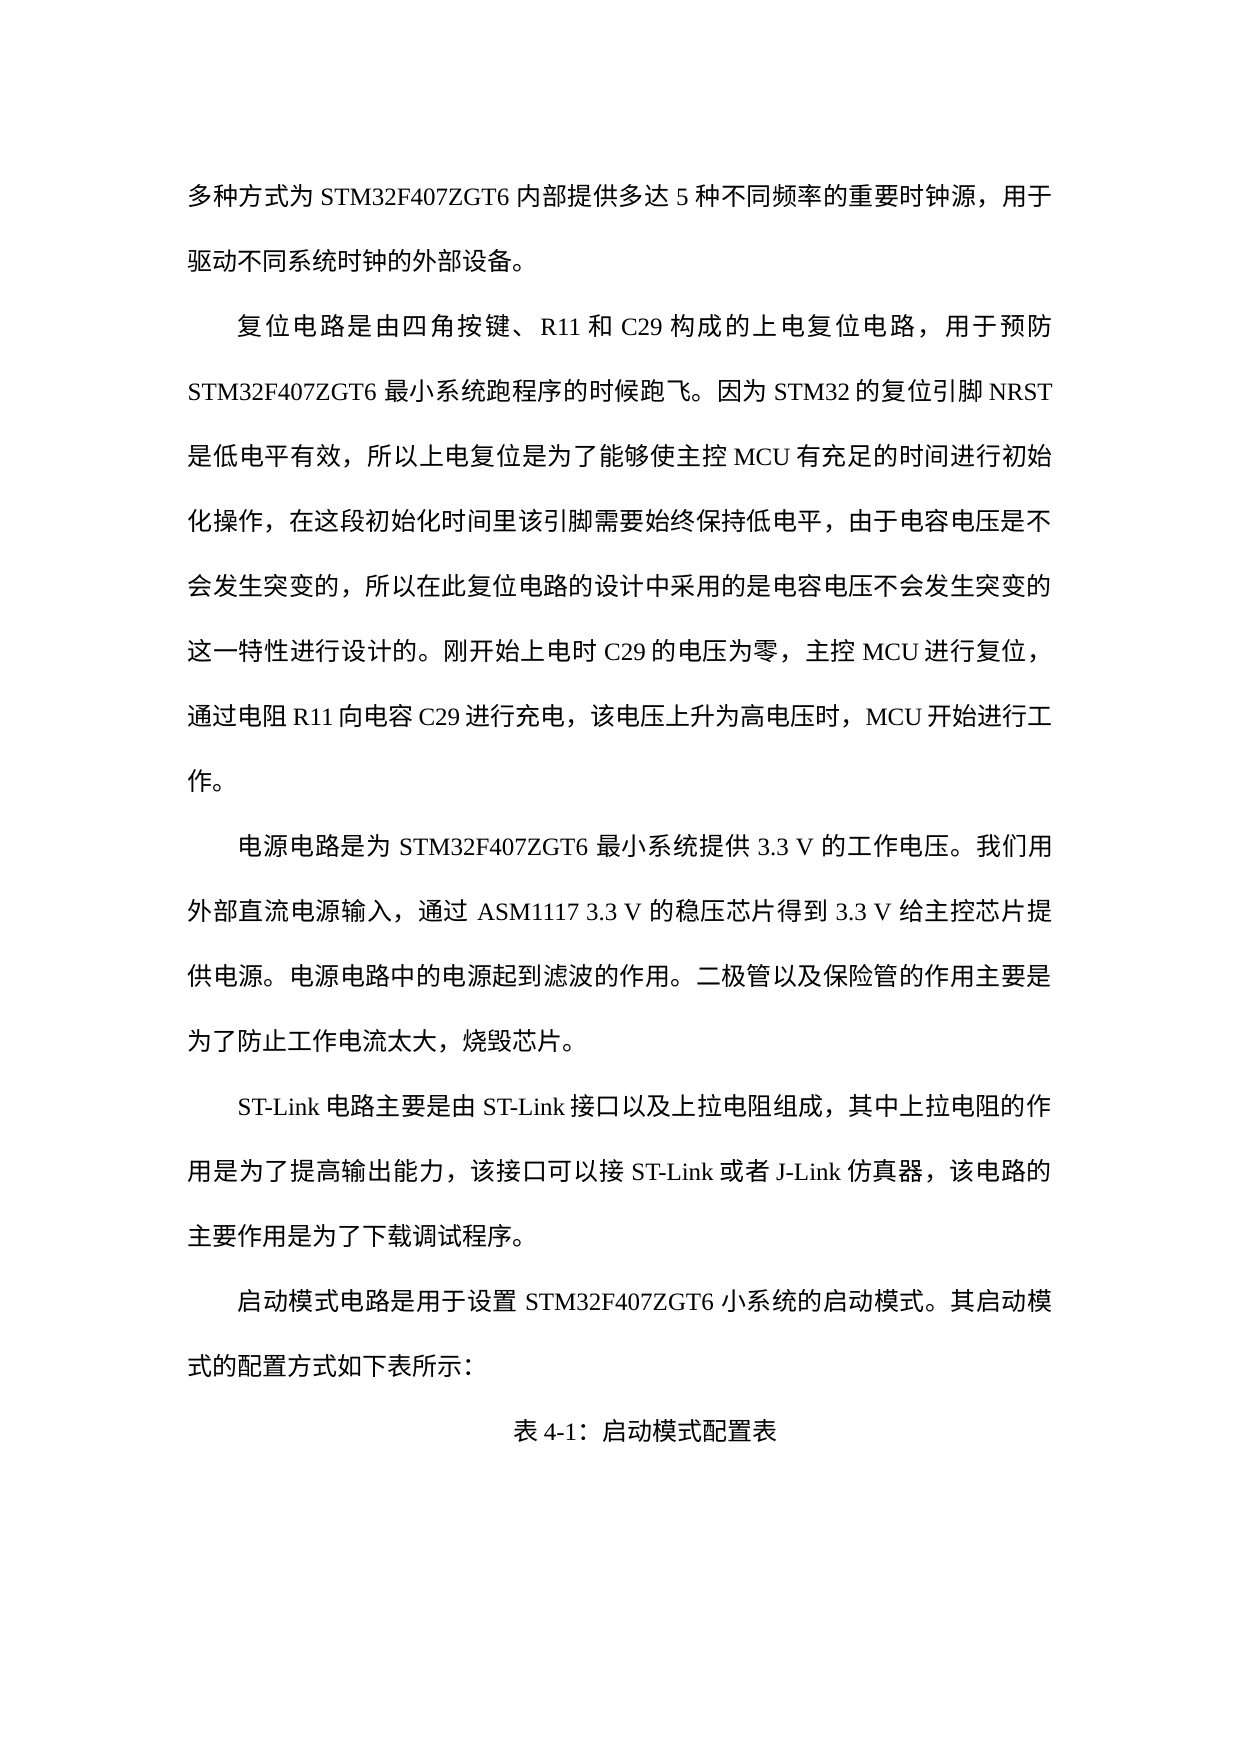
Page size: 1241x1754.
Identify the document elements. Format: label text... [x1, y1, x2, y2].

list 启动模式电路是用于设置 STM32F407ZGT6 小系统的启动模式。其启动模式的配置方式如下表所示： [187, 1267, 1053, 1397]
list ST-Link电路主要是由ST-Link接口以及上拉电阻组成，其中上拉电阻的作用是为了提高输出能力，该接口可以接ST-Link或者J-Link仿真器，该电路的主要作用是为了下载调试程序。 [187, 1072, 1053, 1267]
list 电源电路是为 STM32F407ZGT6 最小系统提供 3.3 V 的工作电压。我们用外部直流电源输入，通过 ASM1117 3.3 V 的稳压芯片得到 3.3 V 给主控芯片提供电源。电源电路中的电源起到滤波的作用。二极管以及保险管的作用主要是为了防止工作电流太大，烧毁芯片。 [187, 812, 1053, 1072]
list 复位电路是由四角按键、R11和C29构成的上电复位电路，用于预防 STM32F407ZGT6 最小系统跑程序的时候跑飞。因为STM32的复位引脚NRST是低电平有效，所以上电复位是为了能够使主控MCU有充足的时间进行初始化操作，在这段初始化时间里该引脚需要始终保持低电平，由于电容电压是不会发生突变的，所以在此复位电路的设计中采用的是电容电压不会发生突变的这一特性进行设计的。刚开始上电时C29的电压为零，主控MCU进行复位，通过电阻R11向电容C29进行充电，该电压上升为高电压时，MCU开始进行工作。 [187, 292, 1053, 812]
list 表4-1：启动模式配置表 [187, 1397, 1053, 1462]
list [187, 162, 1053, 292]
